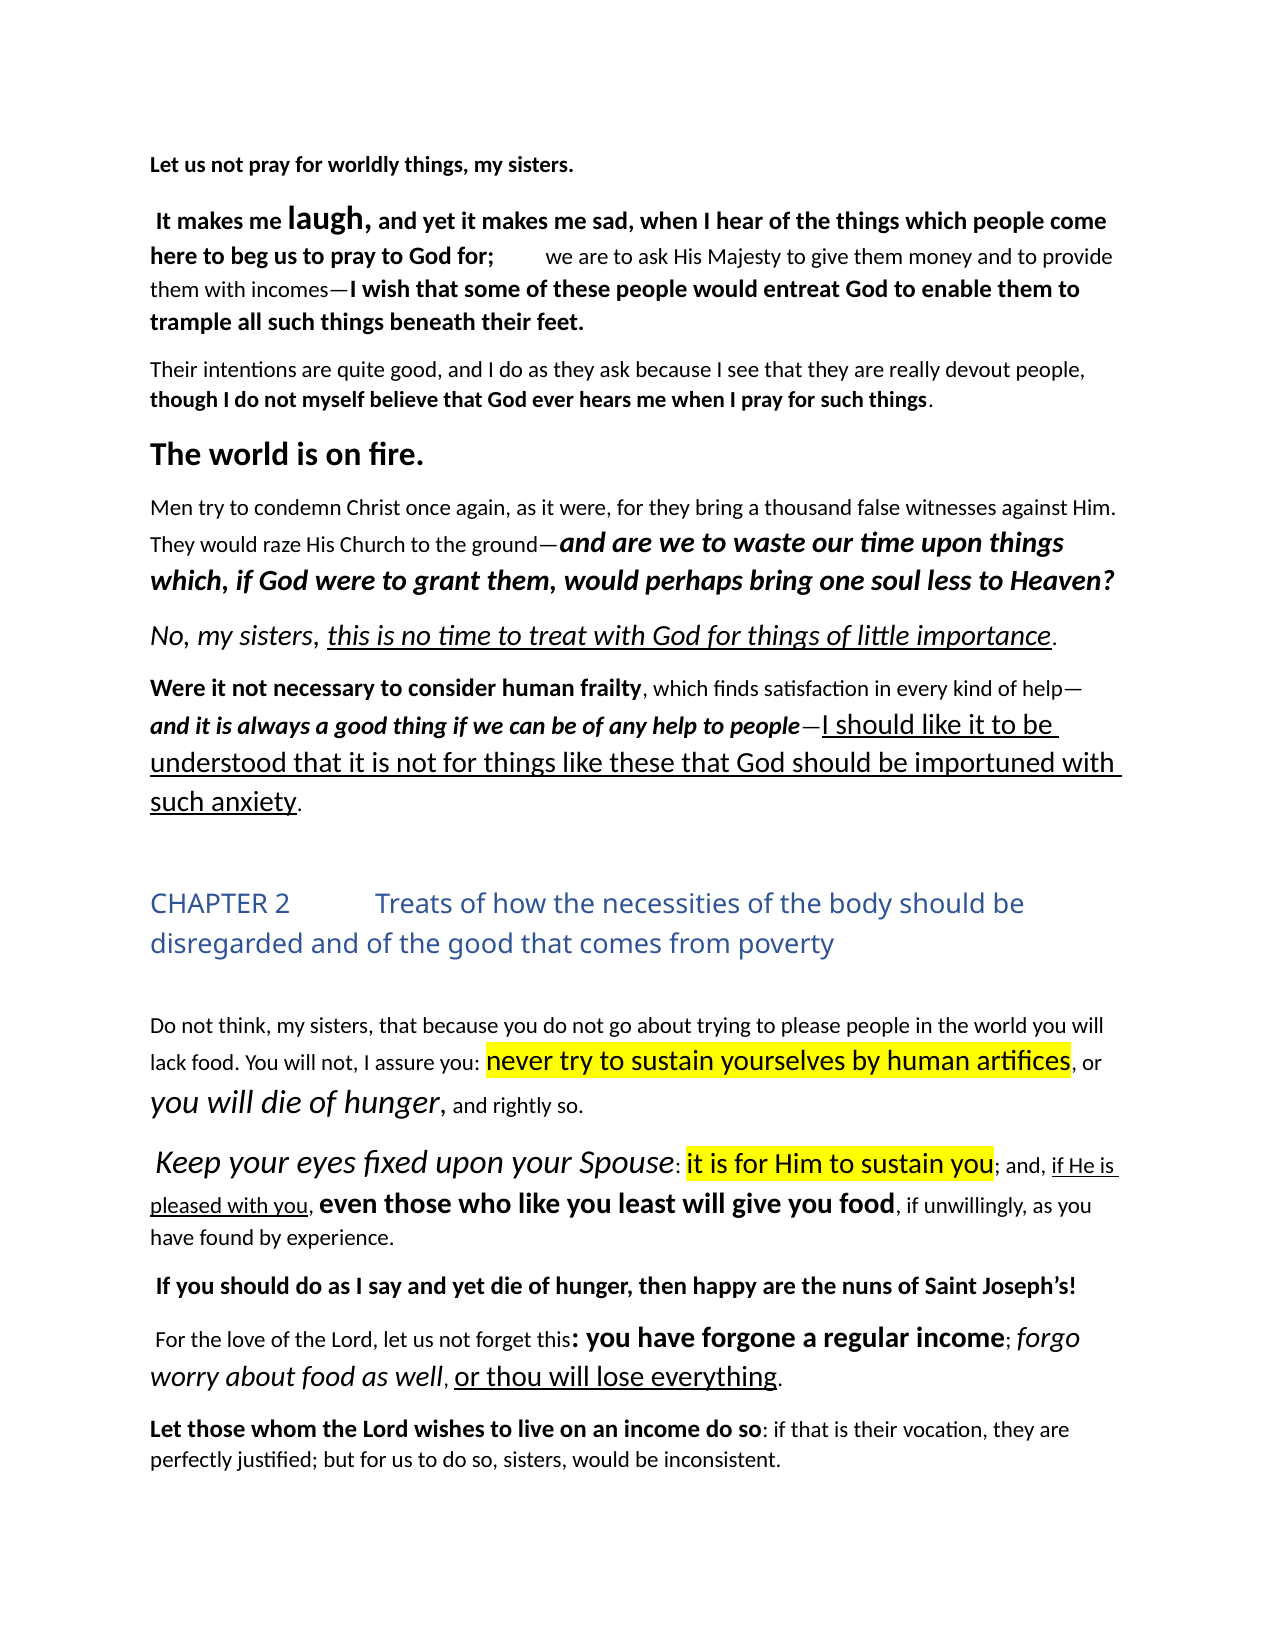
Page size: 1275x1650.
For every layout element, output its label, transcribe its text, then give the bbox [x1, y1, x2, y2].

subtitle CHAPTER 2 Treats of how the necessities of the body should be disregarded and of the good that comes from poverty [150, 885, 1125, 961]
text Were it not necessary to consider human frailty, which finds satisfaction in every kind of help—and it is always a good thing if we can be of any help to people—I should like it to be understood that it is not for things like these that God should be importuned with such anxiety. [150, 673, 1125, 818]
text Let us not pray for worldly things, my sisters. [150, 150, 1125, 178]
text No, my sisters, this is no time to treat with God for things of little importance. [150, 617, 1125, 653]
text The world is on fire. [150, 432, 1125, 473]
text Keep your eyes fixed upon your Spouse: it is for Him to sustain you; and, if He is pleased with you, even those who like you least will give you food, if unwillingly, as you have found by experience. [150, 1142, 1125, 1251]
text For the love of the Lord, let us not forget this: you have forgone a regular income; forgo worry about food as well, or thou will lose everything. [150, 1319, 1125, 1393]
text It makes me laugh, and yet it makes me sad, when I hear of the things which people come here to beg us to pray to God for; we are to ask His Majesty to give them money and to provide them with incomes—I wish that some of these people would entreat God to enable them to trample all such things beneath their feet. [150, 197, 1125, 336]
text Do not think, my sisters, that because you do not go about trying to please people in the world you will lack food. You will not, I assure you: never try to sustain yourselves by human artifices, or you will die of hunger, and rightly so. [150, 1011, 1125, 1122]
text Men try to condemn Christ once again, as it were, for they bring a thousand false witnesses against Him. They would raze His Church to the ground—and are we to waste our time upon things which, if God were to grant them, would perhaps bring one soul less to Heaven? [150, 493, 1125, 598]
text Let those whom the Lord wishes to live on an income do so: if that is their vocation, they are perfectly justified; but for us to do so, sisters, would be inconsistent. [150, 1413, 1125, 1474]
text Their intentions are quite good, and I do as they ask because I see that they are really devout people, though I do not myself believe that God ever hears me when I pray for such things. [150, 355, 1125, 414]
text If you should do as I say and yet die of hunger, then happy are the nuns of Saint Joseph’s! [150, 1270, 1125, 1300]
